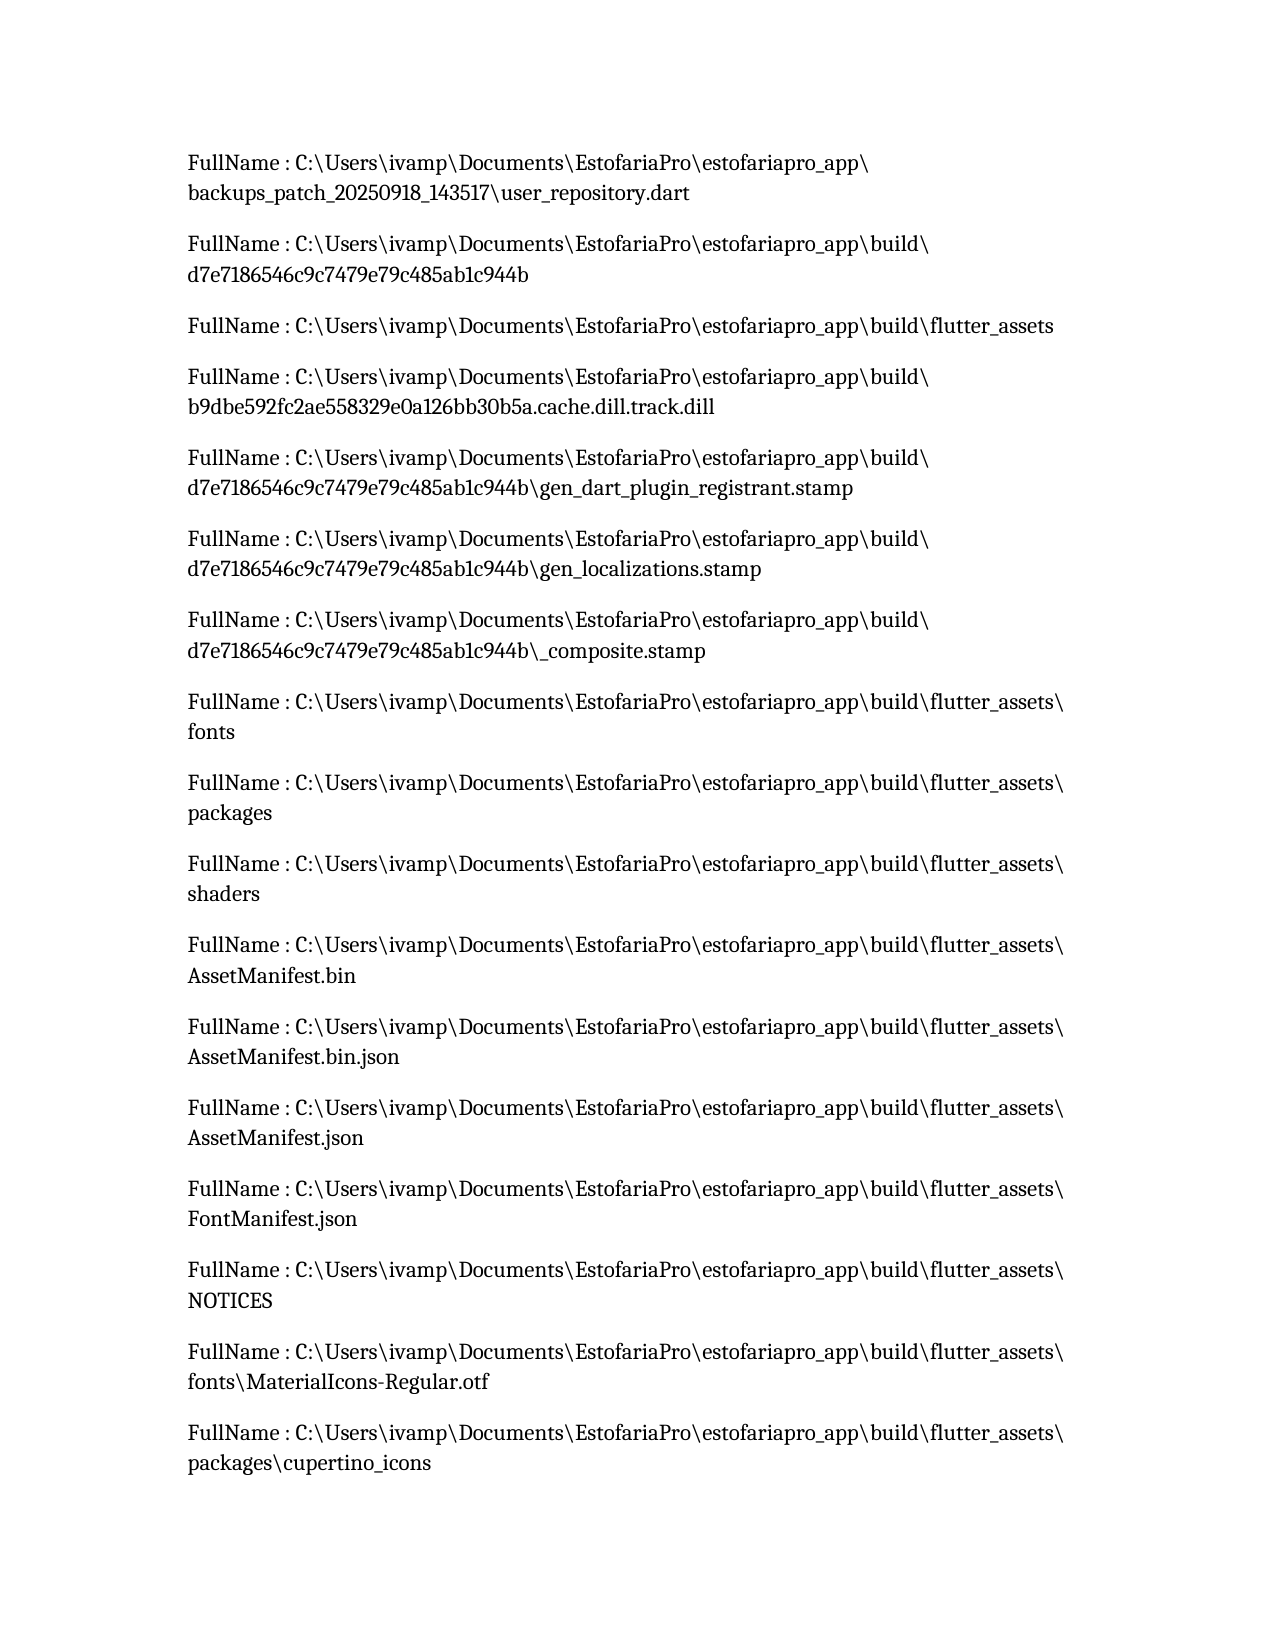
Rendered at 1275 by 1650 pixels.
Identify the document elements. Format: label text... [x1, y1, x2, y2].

text FullName : C:\Users\ivamp\Documents\EstofariaPro\estofariapro_app\build\d7e7186546c9c7479e79c485ab1c944b\gen_localizations.stamp [187, 526, 1087, 583]
text FullName : C:\Users\ivamp\Documents\EstofariaPro\estofariapro_app\build\flutter_assets\fonts [187, 688, 1087, 745]
text FullName : C:\Users\ivamp\Documents\EstofariaPro\estofariapro_app\build\flutter_assets\NOTICES [187, 1257, 1087, 1314]
text FullName : C:\Users\ivamp\Documents\EstofariaPro\estofariapro_app\build\flutter_assets [187, 312, 1087, 339]
text FullName : C:\Users\ivamp\Documents\EstofariaPro\estofariapro_app\build\d7e7186546c9c7479e79c485ab1c944b\_composite.stamp [187, 607, 1087, 664]
text FullName : C:\Users\ivamp\Documents\EstofariaPro\estofariapro_app\build\flutter_assets\FontManifest.json [187, 1176, 1087, 1233]
text FullName : C:\Users\ivamp\Documents\EstofariaPro\estofariapro_app\build\flutter_assets\AssetManifest.json [187, 1095, 1087, 1151]
text FullName : C:\Users\ivamp\Documents\EstofariaPro\estofariapro_app\backups_patch_20250918_143517\user_repository.dart [187, 150, 1087, 207]
text FullName : C:\Users\ivamp\Documents\EstofariaPro\estofariapro_app\build\d7e7186546c9c7479e79c485ab1c944b\gen_dart_plugin_registrant.stamp [187, 445, 1087, 501]
text FullName : C:\Users\ivamp\Documents\EstofariaPro\estofariapro_app\build\flutter_assets\AssetManifest.bin.json [187, 1013, 1087, 1070]
text FullName : C:\Users\ivamp\Documents\EstofariaPro\estofariapro_app\build\d7e7186546c9c7479e79c485ab1c944b [187, 231, 1087, 288]
text FullName : C:\Users\ivamp\Documents\EstofariaPro\estofariapro_app\build\flutter_assets\AssetManifest.bin [187, 932, 1087, 989]
text FullName : C:\Users\ivamp\Documents\EstofariaPro\estofariapro_app\build\flutter_assets\fonts\MaterialIcons-Regular.otf [187, 1338, 1087, 1395]
text FullName : C:\Users\ivamp\Documents\EstofariaPro\estofariapro_app\build\flutter_assets\packages [187, 770, 1087, 826]
text FullName : C:\Users\ivamp\Documents\EstofariaPro\estofariapro_app\build\flutter_assets\shaders [187, 851, 1087, 908]
text FullName : C:\Users\ivamp\Documents\EstofariaPro\estofariapro_app\build\flutter_assets\packages\cupertino_icons [187, 1420, 1087, 1476]
text FullName : C:\Users\ivamp\Documents\EstofariaPro\estofariapro_app\build\b9dbe592fc2ae558329e0a126bb30b5a.cache.dill.track.dill [187, 363, 1087, 420]
